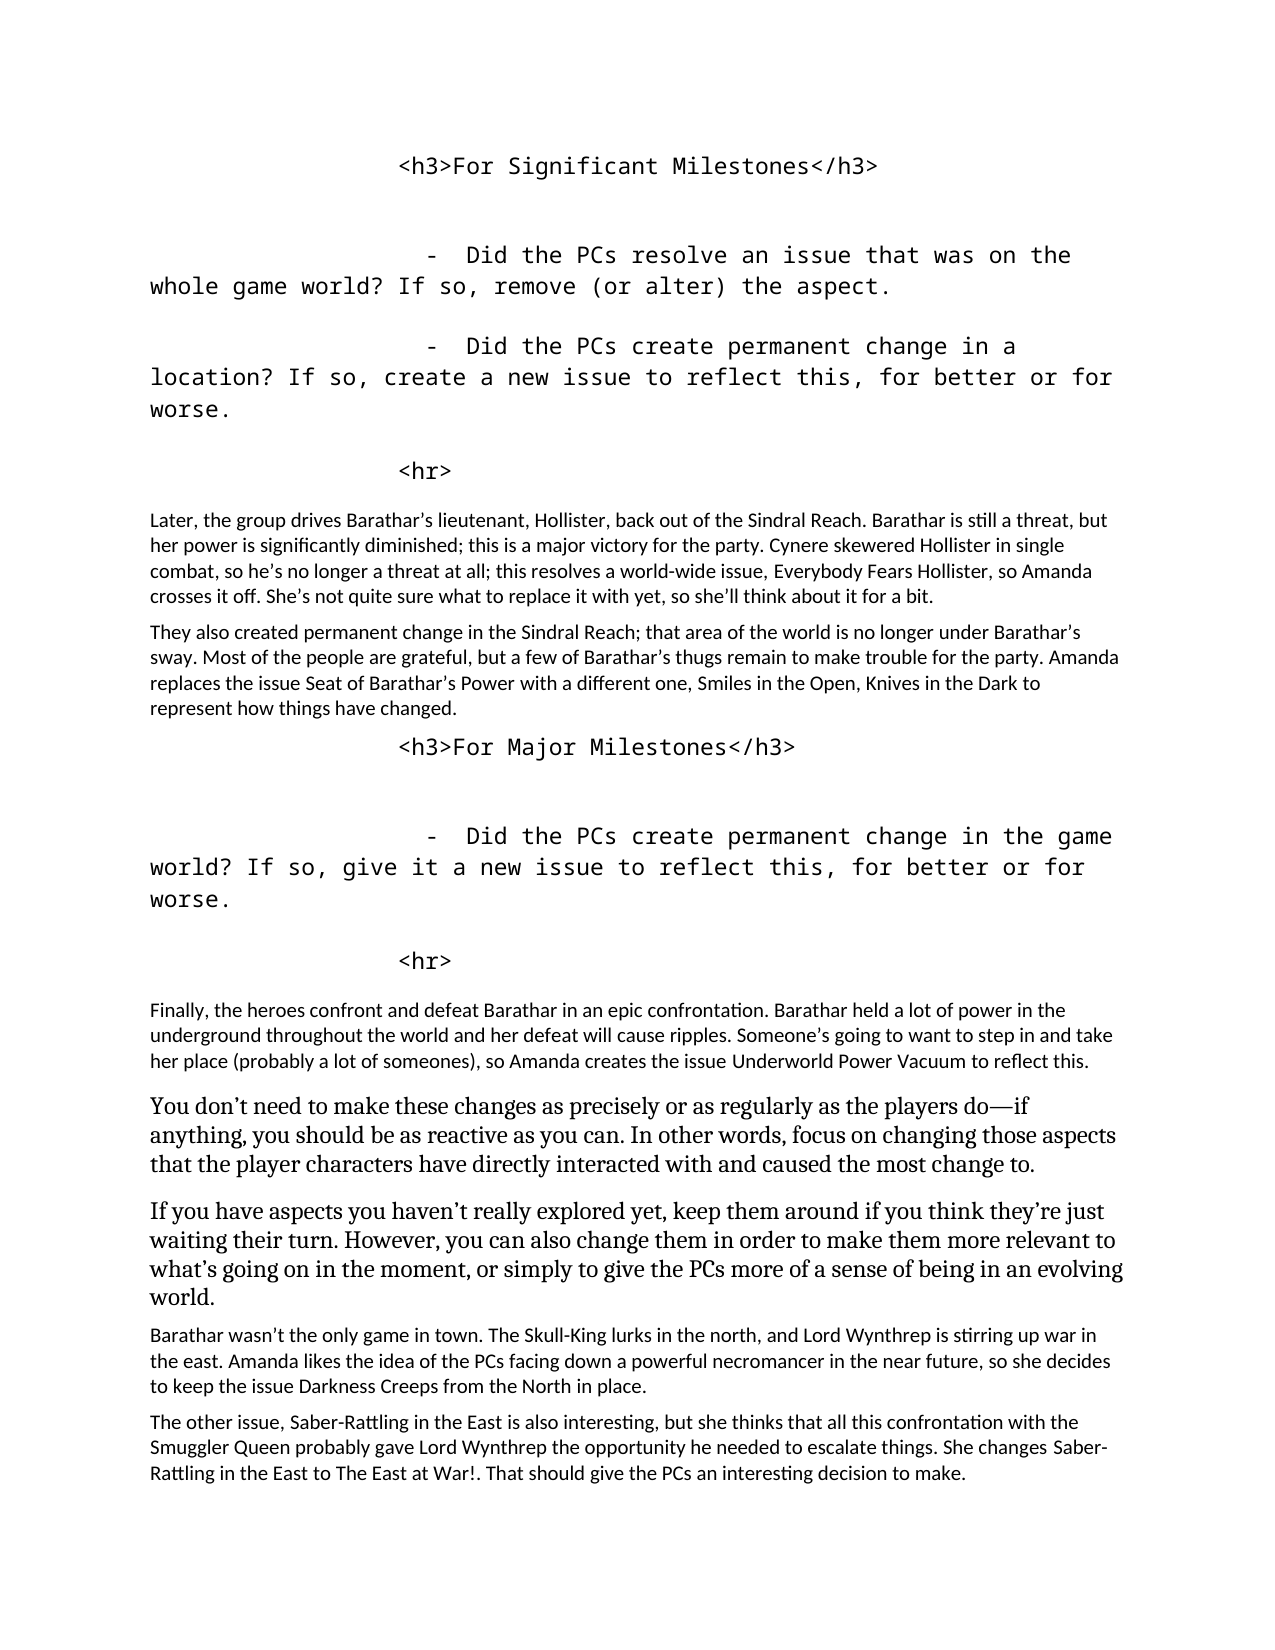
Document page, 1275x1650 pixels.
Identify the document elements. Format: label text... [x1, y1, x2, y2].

text Barathar wasn’t the only game in town. The Skull-King lurks in the north, and Lord Wynthrep is stirring up war in the east. Amanda likes the idea of the PCs facing down a powerful necromancer in the near future, so she decides to keep the issue Darkness Creeps from the North in place. [150, 1322, 1125, 1399]
text <h3>For Significant Milestones</h3> - Did the PCs resolve an issue that was on the whole game world? If so, remove (or alter) the aspect. - Did the PCs create permanent change in a location? If so, create a new issue to reflect this, for better or for worse. <hr> [150, 150, 1125, 486]
text <h3>For Major Milestones</h3> - Did the PCs create permanent change in the game world? If so, give it a new issue to reflect this, for better or for worse. <hr> [150, 731, 1125, 976]
text If you have aspects you haven’t really explored yet, keep them around if you think they’re just waiting their turn. However, you can also change them in order to make them more relevant to what’s going on in the moment, or simply to give the PCs more of a sense of being in an evolving world. [150, 1197, 1125, 1312]
text They also created permanent change in the Sindral Reach; that area of the world is no longer under Barathar’s sway. Most of the people are grateful, but a few of Barathar’s thugs remain to make trouble for the party. Amanda replaces the issue Seat of Barathar’s Power with a different one, Smiles in the Open, Knives in the Dark to represent how things have changed. [150, 619, 1125, 721]
text Finally, the heroes confront and defeat Barathar in an epic confrontation. Barathar held a lot of power in the underground throughout the world and her defeat will cause ripples. Someone’s going to want to step in and take her place (probably a lot of someones), so Amanda creates the issue Underworld Power Vacuum to reflect this. [150, 997, 1125, 1073]
text You don’t need to make these changes as precisely or as regularly as the players do—if anything, you should be as reactive as you can. In other words, focus on changing those aspects that the player characters have directly interacted with and caused the most change to. [150, 1092, 1125, 1178]
text The other issue, Saber-Rattling in the East is also interesting, but she thinks that all this confrontation with the Smuggler Queen probably gave Lord Wynthrep the opportunity he needed to escalate things. She changes Saber-Rattling in the East to The East at War!. That should give the PCs an interesting decision to make. [150, 1409, 1125, 1485]
text Later, the group drives Barathar’s lieutenant, Hollister, back out of the Sindral Reach. Barathar is still a threat, but her power is significantly diminished; this is a major victory for the party. Cynere skewered Hollister in single combat, so he’s no longer a threat at all; this resolves a world-wide issue, Everybody Fears Hollister, so Amanda crosses it off. She’s not quite sure what to replace it with yet, so she’ll think about it for a bit. [150, 507, 1125, 609]
